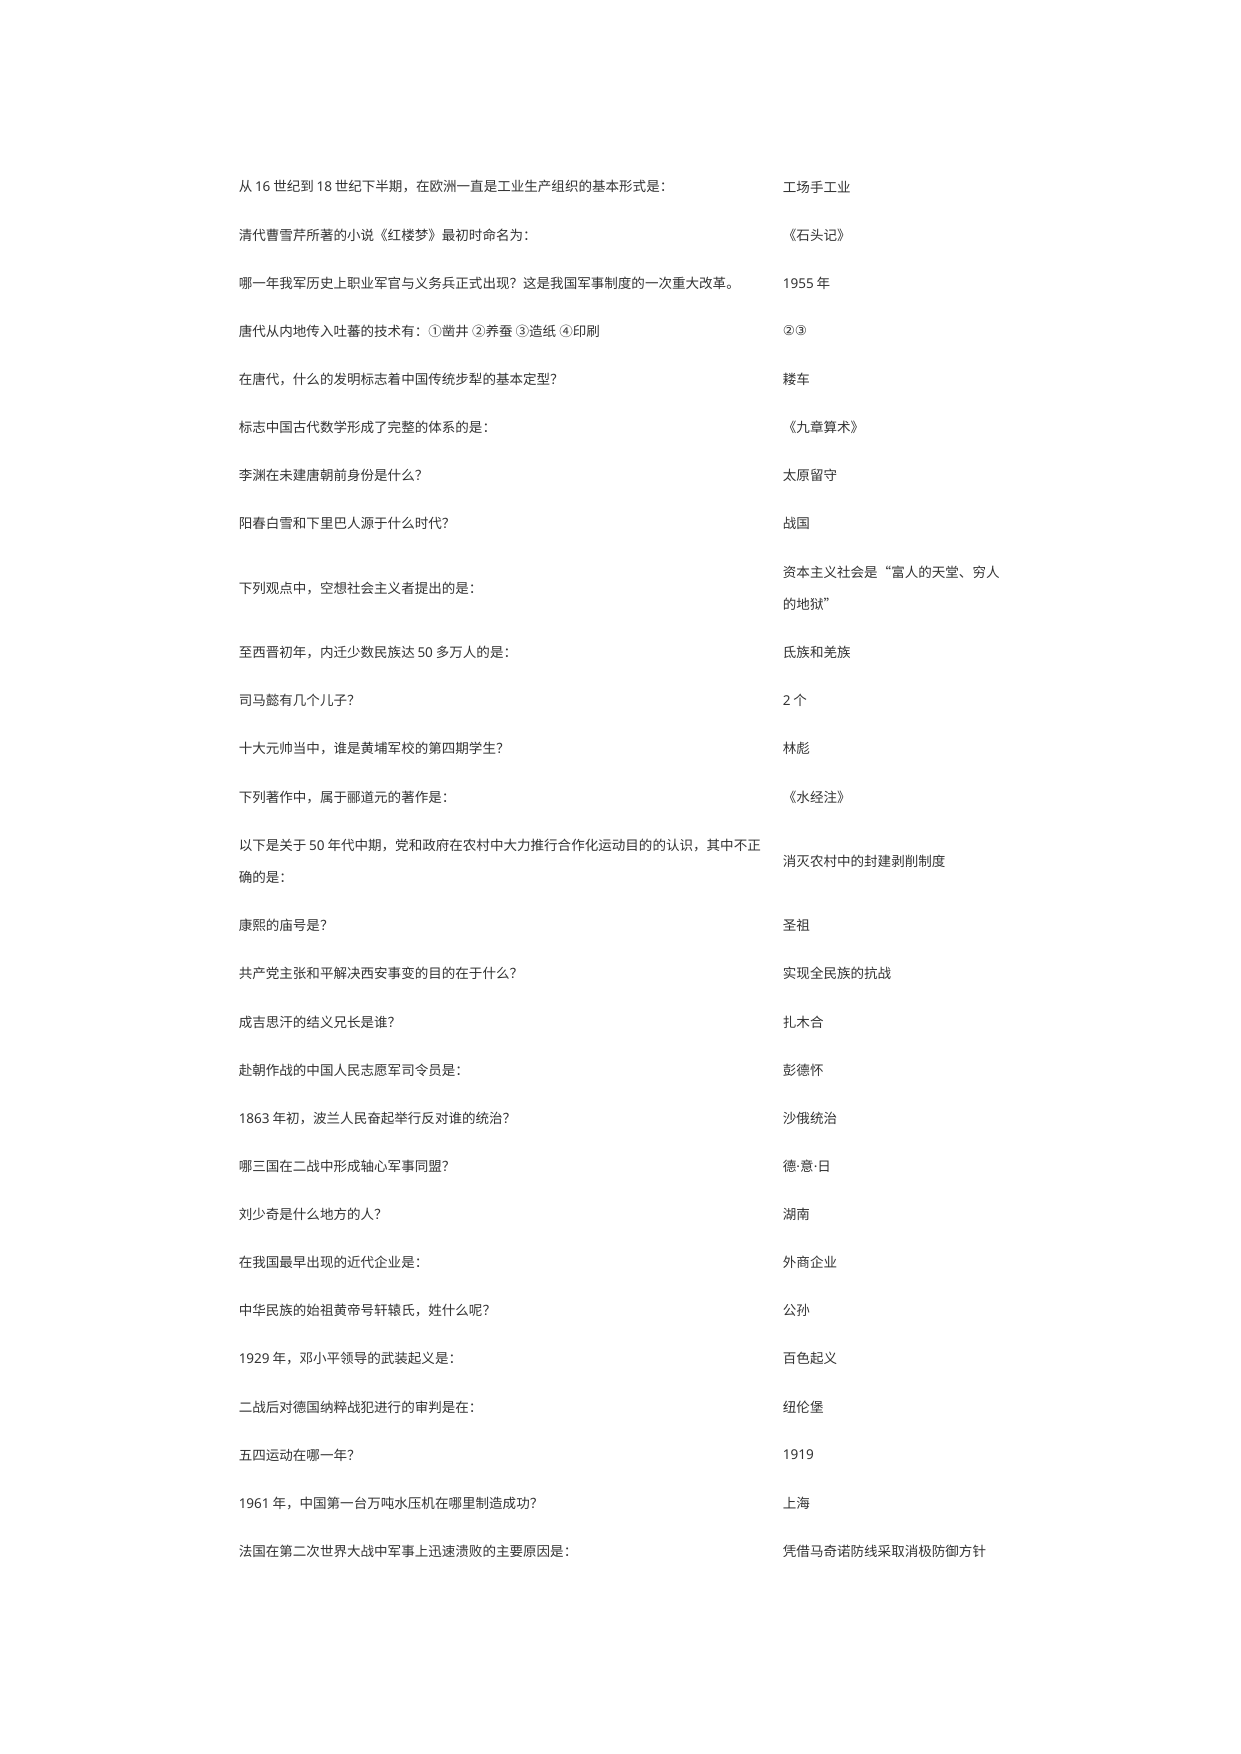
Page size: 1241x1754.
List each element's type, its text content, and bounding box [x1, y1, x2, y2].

table_cell 成吉思汗的结义兄长是谁？ [231, 997, 775, 1045]
table_cell 外商企业 [775, 1238, 1009, 1286]
table_cell 以下是关于50年代中期，党和政府在农村中大力推行合作化运动目的的认识，其中不正确的是： [231, 820, 775, 901]
table_cell 法国在第二次世界大战中军事上迅速溃败的主要原因是： [231, 1526, 775, 1574]
table_cell 1919 [775, 1430, 1009, 1478]
table_cell 1863年初，波兰人民奋起举行反对谁的统治？ [231, 1093, 775, 1141]
table_cell 扎木合 [775, 997, 1009, 1045]
table_cell 刘少奇是什么地方的人？ [231, 1190, 775, 1238]
table_cell 彭德怀 [775, 1045, 1009, 1093]
table_cell 下列观点中，空想社会主义者提出的是： [231, 547, 775, 628]
table_cell 2个 [775, 676, 1009, 724]
table_cell 战国 [775, 499, 1009, 547]
table_cell 哪一年我军历史上职业军官与义务兵正式出现？这是我国军事制度的一次重大改革。 [231, 258, 775, 306]
table_cell 圣祖 [775, 901, 1009, 949]
table_cell 司马懿有几个儿子？ [231, 676, 775, 724]
table_cell 氐族和羌族 [775, 628, 1009, 676]
table_cell ②③ [775, 306, 1009, 354]
table_cell 凭借马奇诺防线采取消极防御方针 [775, 1526, 1009, 1574]
table_cell 消灭农村中的封建剥削制度 [775, 820, 1009, 901]
table_cell 耧车 [775, 355, 1009, 403]
table_cell 湖南 [775, 1190, 1009, 1238]
table_cell 二战后对德国纳粹战犯进行的审判是在： [231, 1382, 775, 1430]
table_cell 1955年 [775, 258, 1009, 306]
table_cell 哪三国在二战中形成轴心军事同盟？ [231, 1141, 775, 1189]
table_cell 标志中国古代数学形成了完整的体系的是： [231, 403, 775, 451]
table_cell 赴朝作战的中国人民志愿军司令员是： [231, 1045, 775, 1093]
table_cell 下列著作中，属于郦道元的著作是： [231, 772, 775, 820]
table_cell 百色起义 [775, 1334, 1009, 1382]
table_cell 沙俄统治 [775, 1093, 1009, 1141]
table_cell 康熙的庙号是？ [231, 901, 775, 949]
table_cell 《九章算术》 [775, 403, 1009, 451]
table_cell 在唐代，什么的发明标志着中国传统步犁的基本定型？ [231, 355, 775, 403]
table_cell 从16世纪到18世纪下半期，在欧洲一直是工业生产组织的基本形式是： [231, 162, 775, 210]
table_cell 纽伦堡 [775, 1382, 1009, 1430]
table_cell 十大元帅当中，谁是黄埔军校的第四期学生？ [231, 724, 775, 772]
table_cell 李渊在未建唐朝前身份是什么？ [231, 451, 775, 499]
table_cell 上海 [775, 1478, 1009, 1526]
table_cell 唐代从内地传入吐蕃的技术有：①凿井 ②养蚕 ③造纸 ④印刷 [231, 306, 775, 354]
table_cell 五四运动在哪一年？ [231, 1430, 775, 1478]
table_cell 阳春白雪和下里巴人源于什么时代？ [231, 499, 775, 547]
table_cell 《水经注》 [775, 772, 1009, 820]
table_cell 1961年，中国第一台万吨水压机在哪里制造成功？ [231, 1478, 775, 1526]
table_cell 德·意·日 [775, 1141, 1009, 1189]
table_cell 实现全民族的抗战 [775, 949, 1009, 997]
table_cell 清代曹雪芹所著的小说《红楼梦》最初时命名为： [231, 210, 775, 258]
table_cell 在我国最早出现的近代企业是： [231, 1238, 775, 1286]
table_cell 太原留守 [775, 451, 1009, 499]
table_cell 公孙 [775, 1286, 1009, 1334]
table_cell 至西晋初年，内迁少数民族达50多万人的是： [231, 628, 775, 676]
table_cell 1929年，邓小平领导的武装起义是： [231, 1334, 775, 1382]
table_cell 《石头记》 [775, 210, 1009, 258]
table_cell 中华民族的始祖黄帝号轩辕氏，姓什么呢？ [231, 1286, 775, 1334]
table_cell 工场手工业 [775, 162, 1009, 210]
table_cell 资本主义社会是“富人的天堂、穷人的地狱” [775, 547, 1009, 628]
table_cell 林彪 [775, 724, 1009, 772]
table_cell 共产党主张和平解决西安事变的目的在于什么？ [231, 949, 775, 997]
